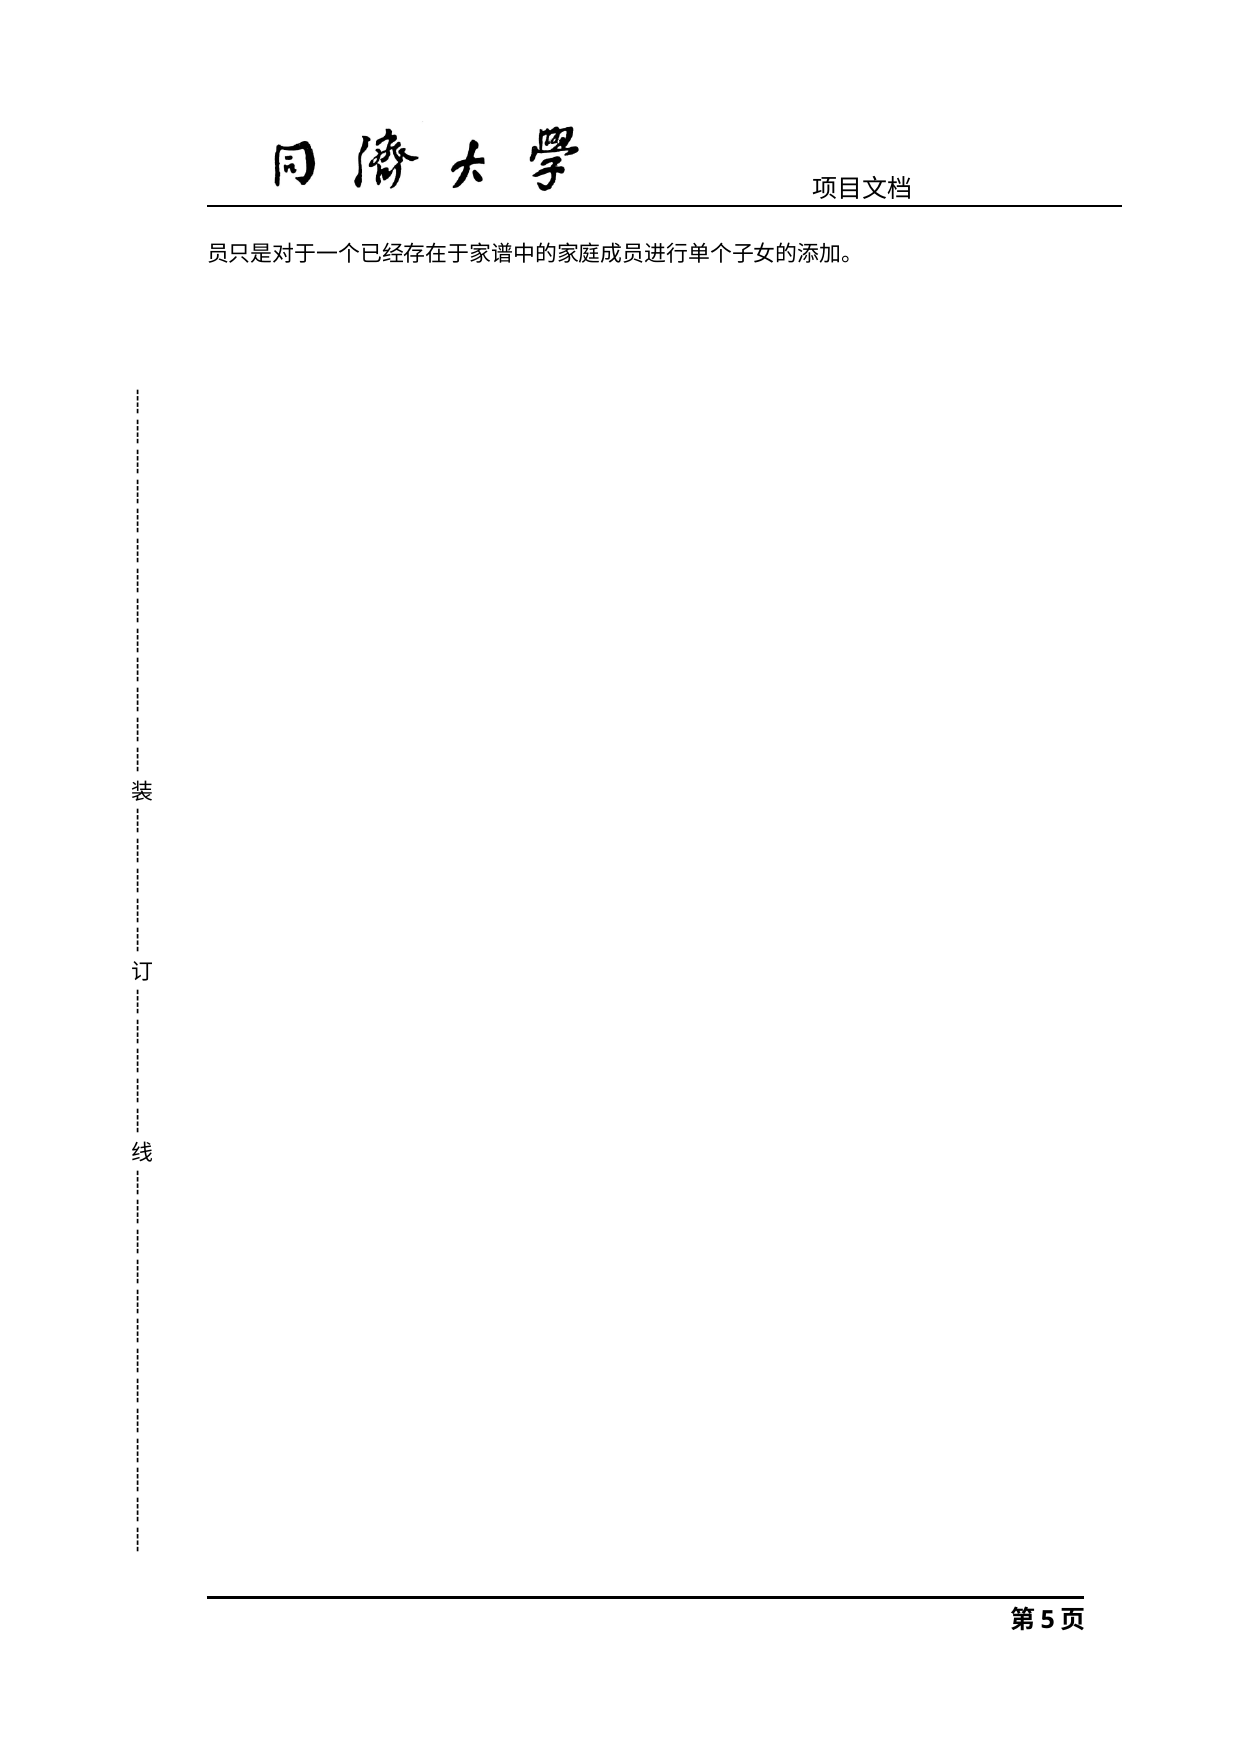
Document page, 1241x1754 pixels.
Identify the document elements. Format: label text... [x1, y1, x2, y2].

text 完善家谱与下面【2.3.4添加家庭成员】功能十分相似，区别在于，完善家谱是对于一个已经存在于家谱中的家庭成员进行信息的录入，支持一次性录入多个子女的信息，而添加家庭成员只是对于一个已经存在于家谱中的家庭成员进行单个子女的添加。 [207, 236, 1122, 268]
picture [251, 118, 598, 198]
